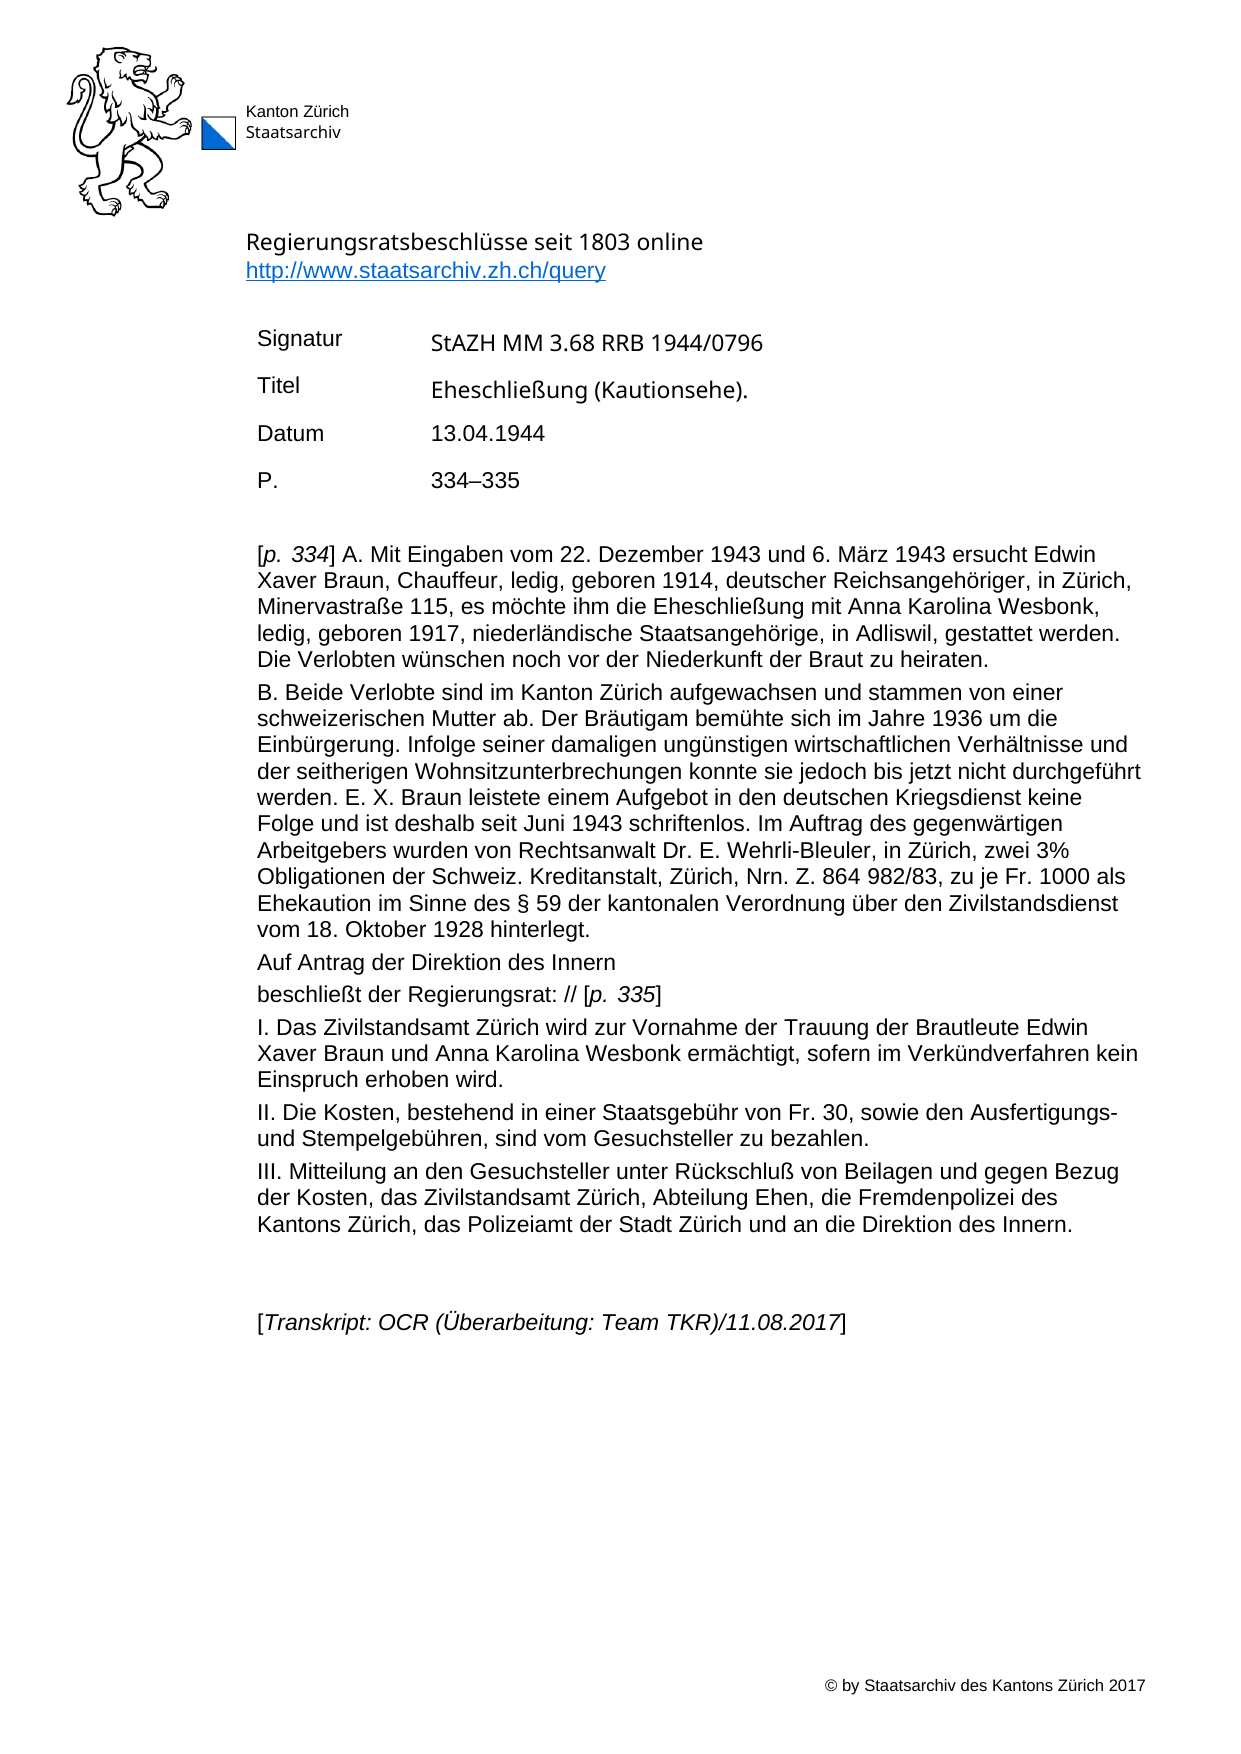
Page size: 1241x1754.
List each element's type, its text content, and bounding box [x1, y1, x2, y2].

picture [200, 115, 237, 151]
table_cell Datum [246, 414, 419, 461]
table_cell Eheschließung (Kautionsehe). [419, 366, 1119, 413]
table_cell P. [246, 461, 419, 508]
text B. Beide Verlobte sind im Kanton Zürich aufgewachsen und stammen von einer schweizerischen Mutter ab. Der Bräutigam bemühte sich im Jahre 1936 um die Einbürgerung. Infolge seiner damaligen ungünstigen wirtschaftlichen Verhältnisse und der seitherigen Wohnsitzunterbrechungen konnte sie jedoch bis jetzt nicht durchgeführt werden. E. X. Braun leistete einem Aufgebot in den deutschen Kriegsdienst keine Folge und ist deshalb seit Juni 1943 schriftenlos. Im Auftrag des gegenwärtigen Arbeitgebers wurden von Rechtsanwalt Dr. E. Wehrli-Bleuler, in Zürich, zwei 3% Obligationen der Schweiz. Kreditanstalt, Zürich, Nrn. Z. 864 982/83, zu je Fr. 1000 als Ehekaution im Sinne des § 59 der kantonalen Verordnung über den Zivilstandsdienst vom 18. Oktober 1928 hinterlegt. [257, 679, 1146, 942]
picture [59, 44, 196, 222]
text III. Mitteilung an den Gesuchsteller unter Rückschluß von Beilagen und gegen Bezug der Kosten, das Zivilstandsamt Zürich, Abteilung Ehen, die Fremdenpolizei des Kantons Zürich, das Polizeiamt der Stadt Zürich und an die Direktion des Innern. [257, 1158, 1146, 1237]
table_cell 13.04.1944 [419, 414, 1119, 461]
text Auf Antrag der Direktion des Innern [257, 948, 1146, 975]
text beschließt der Regierungsrat: // [p. 335] [257, 981, 1146, 1007]
text I. Das Zivilstandsamt Zürich wird zur Vornahme der Trauung der Brautleute Edwin Xaver Braun und Anna Karolina Wesbonk ermächtigt, sofern im Verkündverfahren kein Einspruch erhoben wird. [257, 1014, 1146, 1093]
text [Transkript: OCR (Überarbeitung: Team TKR)/11.08.2017] [257, 1308, 1146, 1335]
table_cell Titel [246, 366, 419, 413]
table_header StAZH MM 3.68 RRB 1944/0796 [419, 319, 1119, 366]
text II. Die Kosten, bestehend in einer Staatsgebühr von Fr. 30, sowie den Ausfertigungs- und Stempelgebühren, sind vom Gesuchsteller zu bezahlen. [257, 1099, 1146, 1152]
table_header Signatur [246, 319, 419, 366]
text [p. 334] A. Mit Eingaben vom 22. Dezember 1943 und 6. März 1943 ersucht Edwin Xaver Braun, Chauffeur, ledig, geboren 1914, deutscher Reichsangehöriger, in Zürich, Minervastraße 115, es möchte ihm die Eheschließung mit Anna Karolina Wesbonk, ledig, geboren 1917, niederländische Staatsangehörige, in Adliswil, gestattet werden. Die Verlobten wünschen noch vor der Niederkunft der Braut zu heiraten. [257, 541, 1146, 672]
table_cell 334–335 [419, 461, 1119, 508]
